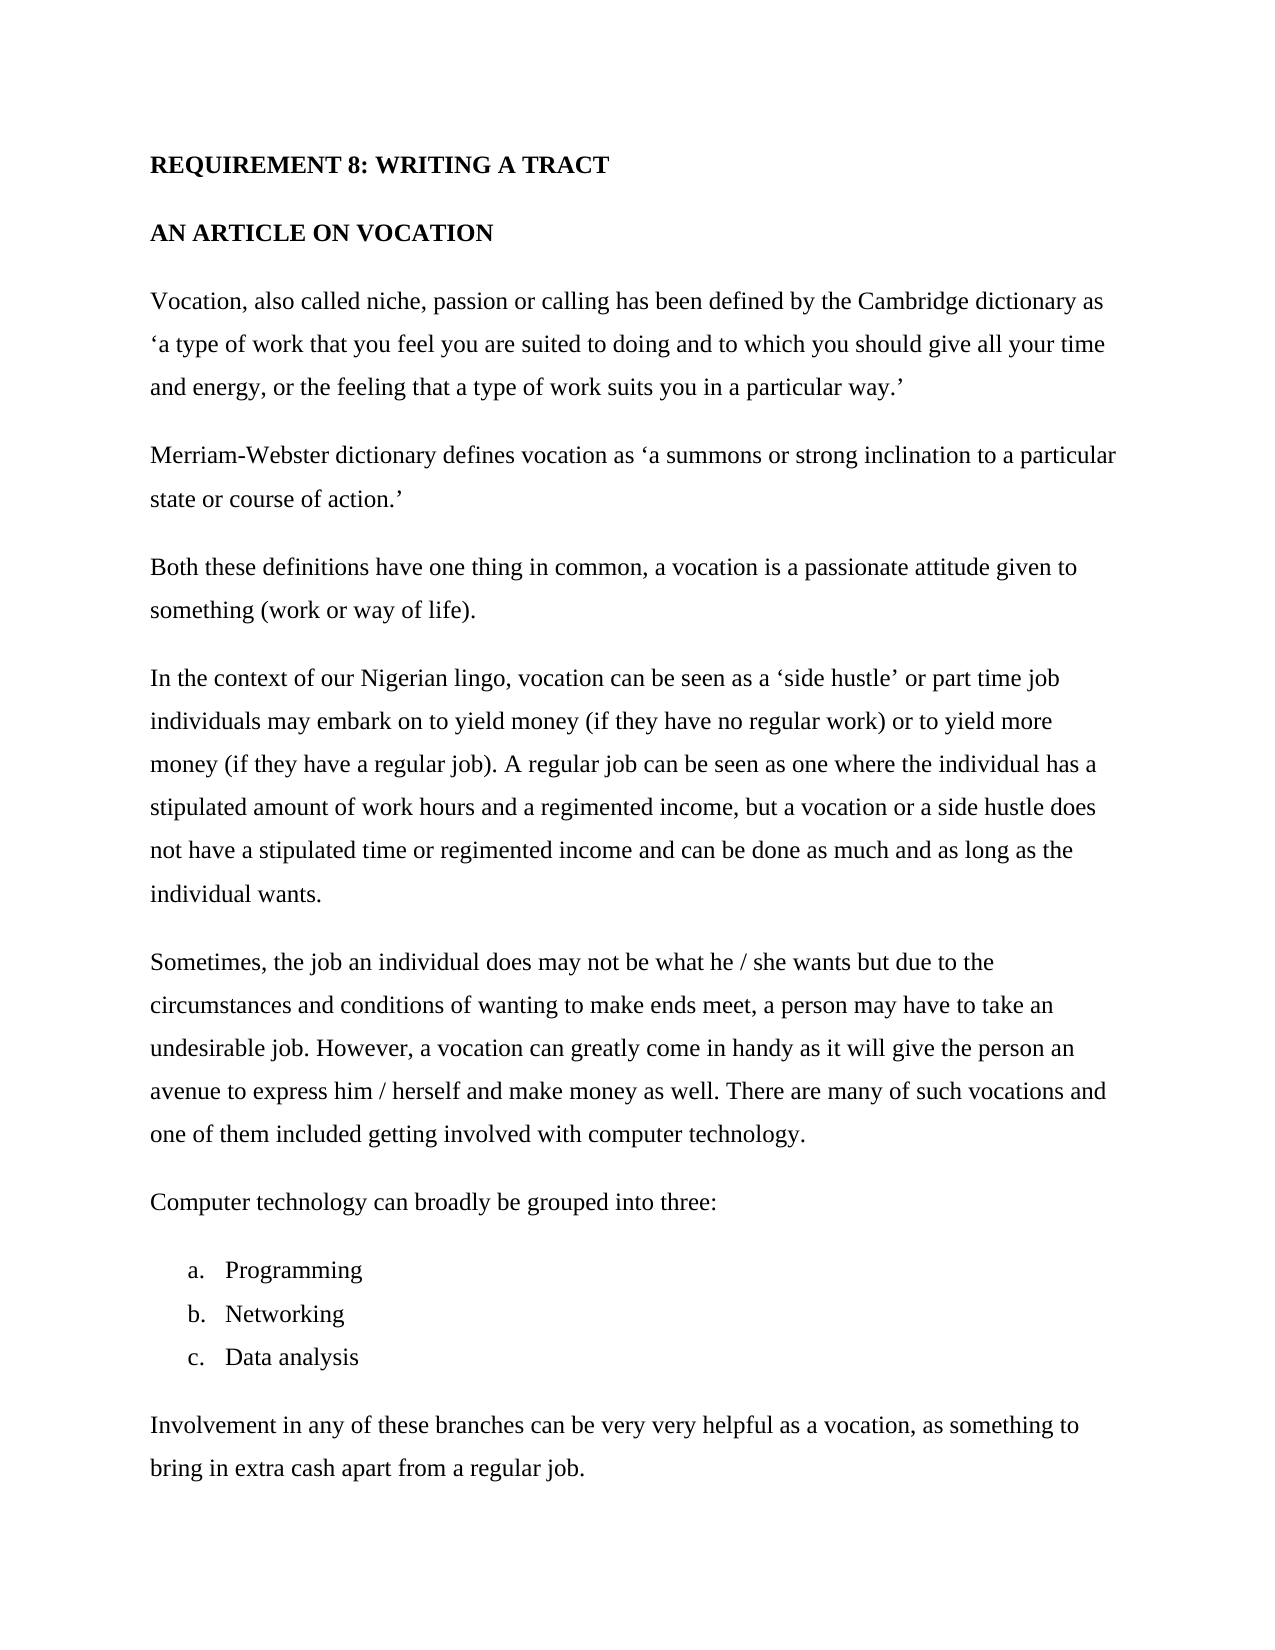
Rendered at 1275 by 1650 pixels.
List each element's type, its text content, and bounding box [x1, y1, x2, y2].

text Sometimes, the job an individual does may not be what he / she wants but due to the circumstances and conditions of wanting to make ends meet, a person may have to take an undesirable job. However, a vocation can greatly come in handy as it will give the person an avenue to express him / herself and make money as well. There are many of such vocations and one of them included getting involved with computer technology. [150, 947, 1125, 1148]
text REQUIREMENT 8: WRITING A TRACT [150, 150, 1125, 179]
text Vocation, also called niche, passion or calling has been defined by the Cambridge dictionary as ‘a type of work that you feel you are suited to doing and to which you should give all your time and energy, or the feeling that a type of work suits you in a particular way.’ [150, 286, 1125, 401]
text Both these definitions have one thing in common, a vocation is a passionate attitude given to something (work or way of life). [150, 552, 1125, 624]
text Involvement in any of these branches can be very very helpful as a vocation, as something to bring in extra cash apart from a regular job. [150, 1410, 1125, 1482]
list Data analysis [187, 1342, 1125, 1371]
list Programming [187, 1256, 1125, 1284]
list Networking [187, 1299, 1125, 1327]
text In the context of our Nigerian lingo, vocation can be seen as a ‘side hustle’ or part time job individuals may embark on to yield money (if they have no regular work) or to yield more money (if they have a regular job). A regular job can be seen as one where the individual has a stipulated amount of work hours and a regimented income, but a vocation or a side hustle does not have a stipulated time or regimented income and can be done as much and as long as the individual wants. [150, 663, 1125, 907]
text AN ARTICLE ON VOCATION [150, 218, 1125, 247]
text Merriam-Webster dictionary defines vocation as ‘a summons or strong inclination to a particular state or course of action.’ [150, 441, 1125, 512]
text Computer technology can broadly be grouped into three: [150, 1187, 1125, 1216]
